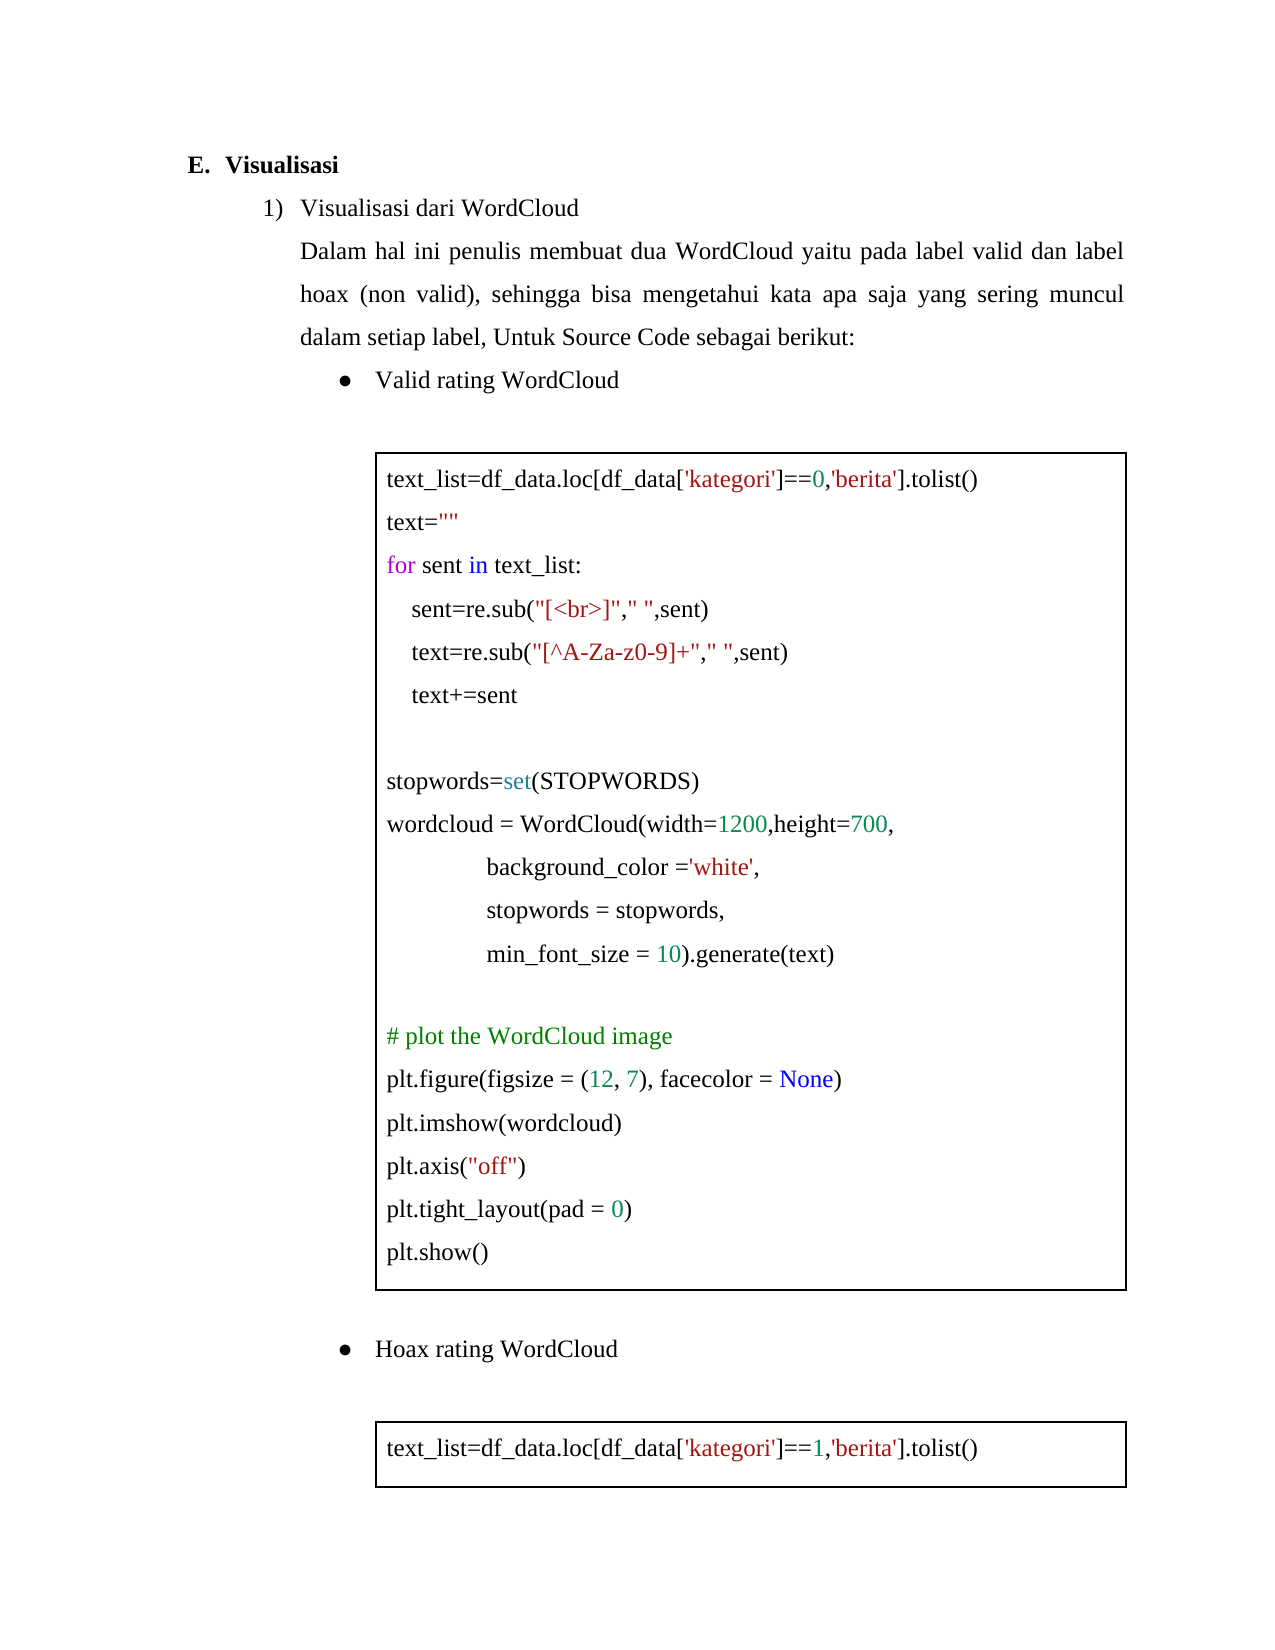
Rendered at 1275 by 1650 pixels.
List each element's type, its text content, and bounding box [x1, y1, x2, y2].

text Dalam hal ini penulis membuat dua WordCloud yaitu pada label valid dan label hoax (non valid), sehingga bisa mengetahui kata apa saja yang sering muncul dalam setiap label, Untuk Source Code sebagai berikut: [300, 236, 1125, 351]
subtitle Visualisasi [187, 150, 1125, 179]
table_header text_list=df_data.loc[df_data['kategori']==0,'berita'].tolist() text="" for sent in text_list: sent=re.sub("[<br>]"," ",sent) text=re.sub("[^A-Za-z0-9]+"," ",sent) text+=sent stopwords=set(STOPWORDS) wordcloud = WordCloud(width=1200,height=700, background_color ='white', stopwords = stopwords, min_font_size = 10).generate(text) # plot the WordCloud image plt.figure(figsize = (12, 7), facecolor = None) plt.imshow(wordcloud) plt.axis("off") plt.tight_layout(pad = 0) plt.show() [377, 454, 1125, 1289]
list Hoax rating WordCloud [337, 1334, 1125, 1363]
list Visualisasi dari WordCloud [262, 193, 1125, 222]
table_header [377, 1423, 1125, 1486]
list Valid rating WordCloud [337, 366, 1125, 394]
